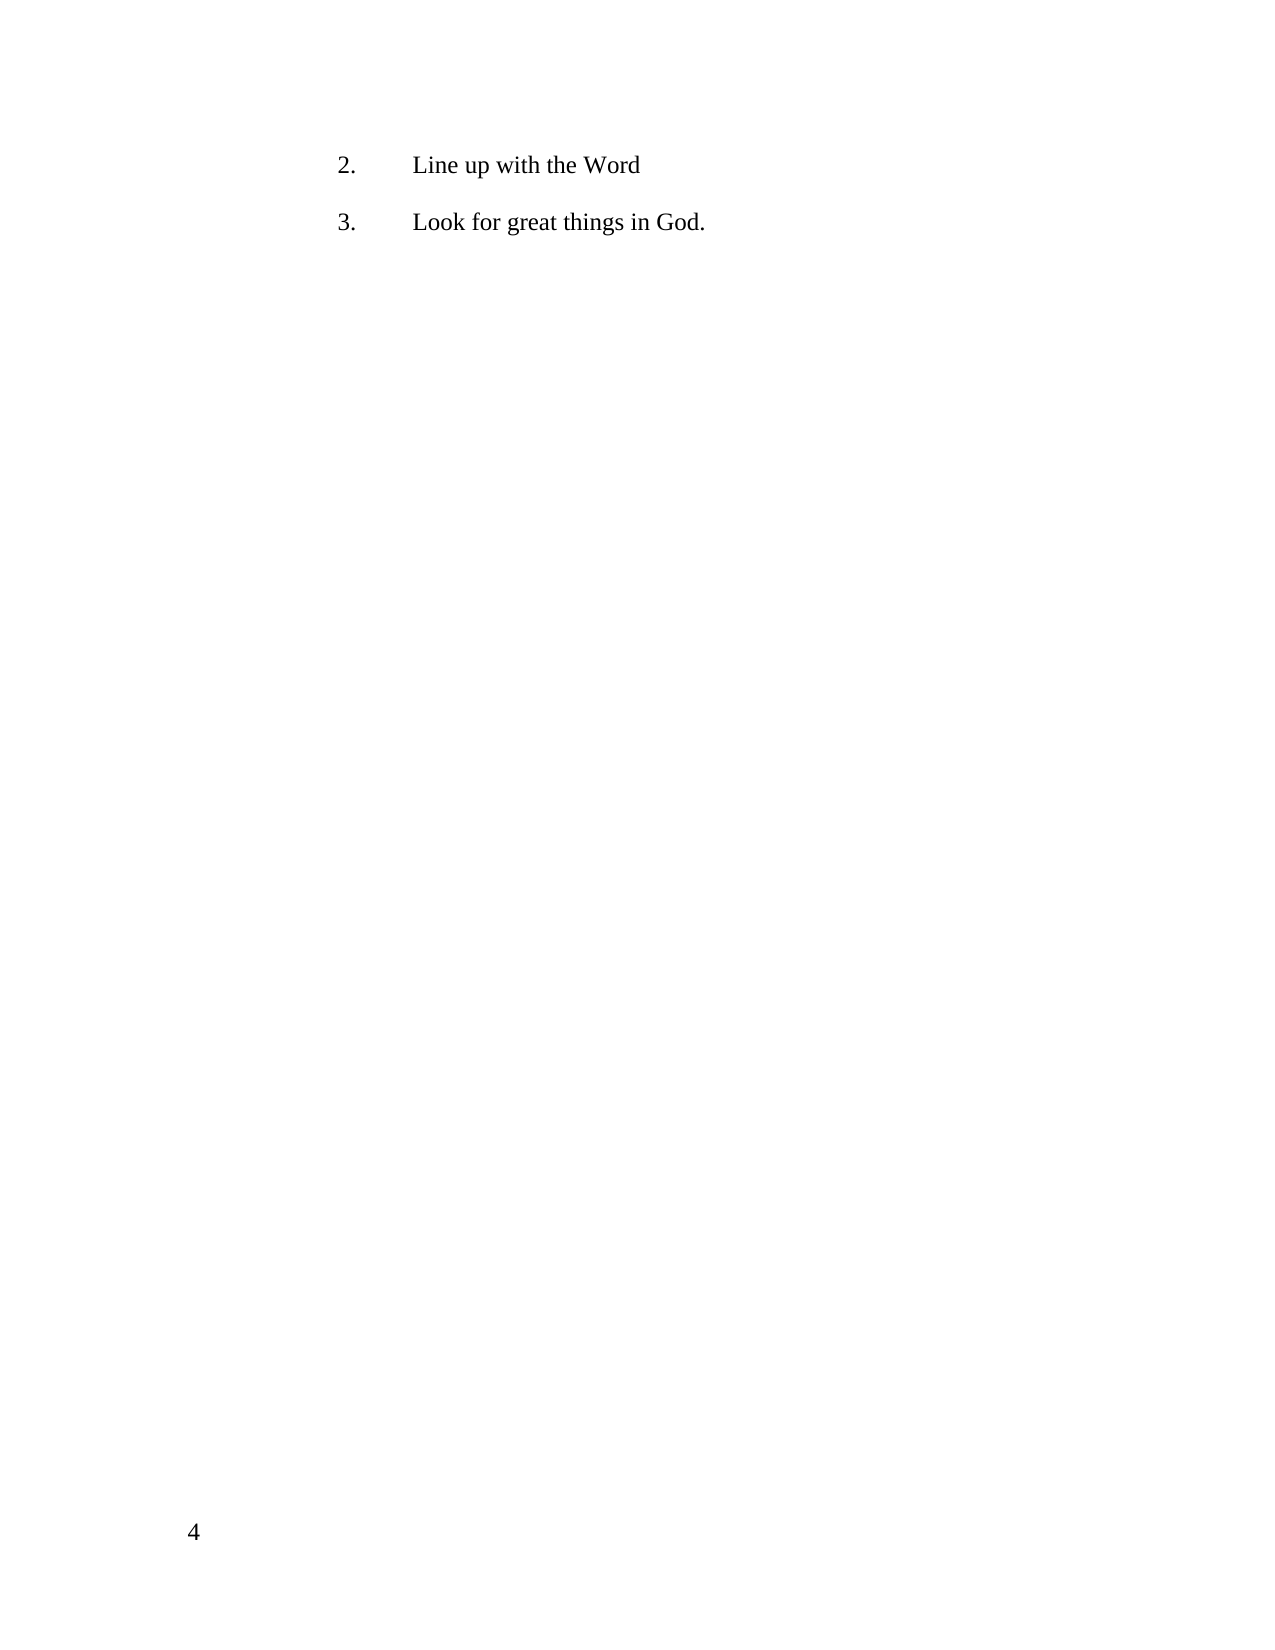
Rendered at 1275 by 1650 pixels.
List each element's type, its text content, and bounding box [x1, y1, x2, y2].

text 2. Line up with the Word [187, 150, 1087, 179]
text 3. Look for great things in God. [187, 207, 1087, 236]
